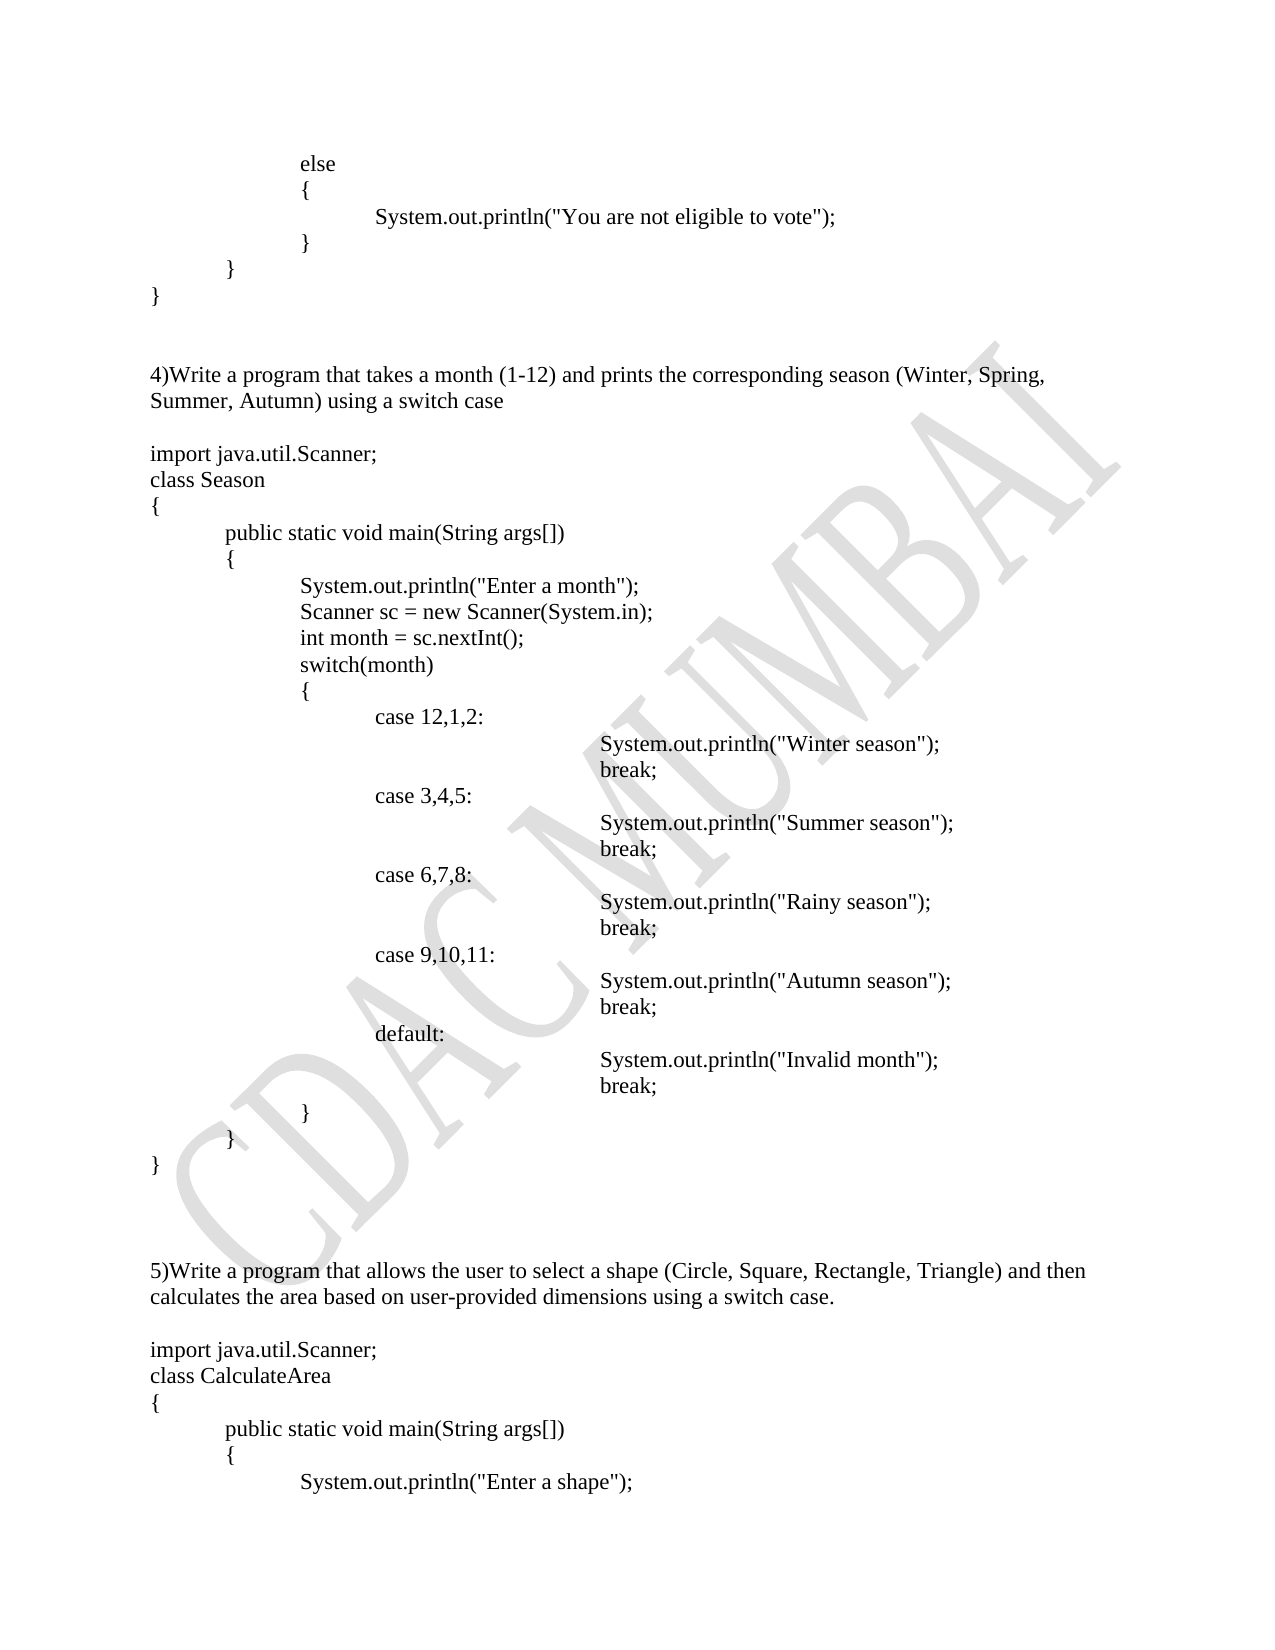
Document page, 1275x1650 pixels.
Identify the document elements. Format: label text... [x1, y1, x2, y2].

text case 9,10,11: [150, 941, 1125, 967]
text { [150, 677, 1125, 703]
text Scanner sc = new Scanner(System.in); [150, 598, 1125, 624]
text System.out.println("Enter a month"); [150, 572, 1125, 598]
text { [150, 176, 1125, 203]
text { [150, 493, 1125, 519]
text System.out.println("Rainy season"); [150, 888, 1125, 914]
text break; [150, 914, 1125, 941]
text import java.util.Scanner; [150, 1336, 1125, 1362]
text System.out.println("Invalid month"); [150, 1046, 1125, 1072]
text int month = sc.nextInt(); [150, 624, 1125, 651]
text } [150, 1125, 1125, 1151]
text System.out.println("Autumn season"); [150, 967, 1125, 993]
text class Season [150, 466, 1125, 493]
text break; [150, 756, 1125, 782]
text public static void main(String args[]) [150, 1415, 1125, 1441]
text else [150, 150, 1125, 176]
text import java.util.Scanner; [150, 440, 1125, 466]
text public static void main(String args[]) [150, 519, 1125, 545]
text System.out.println("You are not eligible to vote"); [150, 203, 1125, 229]
text case 6,7,8: [150, 862, 1125, 888]
text break; [150, 1072, 1125, 1099]
text default: [150, 1020, 1125, 1046]
text break; [150, 835, 1125, 862]
text case 3,4,5: [150, 782, 1125, 809]
text 5)Write a program that allows the user to select a shape (Circle, Square, Rectangle, Triangle) and then calculates the area based on user-provided dimensions using a switch case. [150, 1257, 1125, 1309]
text } [150, 255, 1125, 282]
text break; [150, 993, 1125, 1020]
text { [150, 1389, 1125, 1415]
text { [150, 545, 1125, 572]
text } [150, 229, 1125, 255]
text 4)Write a program that takes a month (1-12) and prints the corresponding season (Winter, Spring, Summer, Autumn) using a switch case [150, 361, 1125, 413]
text class CalculateArea [150, 1362, 1125, 1389]
text } [150, 1099, 1125, 1125]
text } [150, 282, 1125, 308]
text System.out.println("Enter a shape"); [150, 1468, 1125, 1494]
text switch(month) [150, 651, 1125, 677]
text System.out.println("Summer season"); [150, 809, 1125, 835]
text } [150, 1151, 1125, 1178]
text System.out.println("Winter season"); [150, 730, 1125, 756]
text case 12,1,2: [150, 703, 1125, 730]
text { [150, 1441, 1125, 1468]
